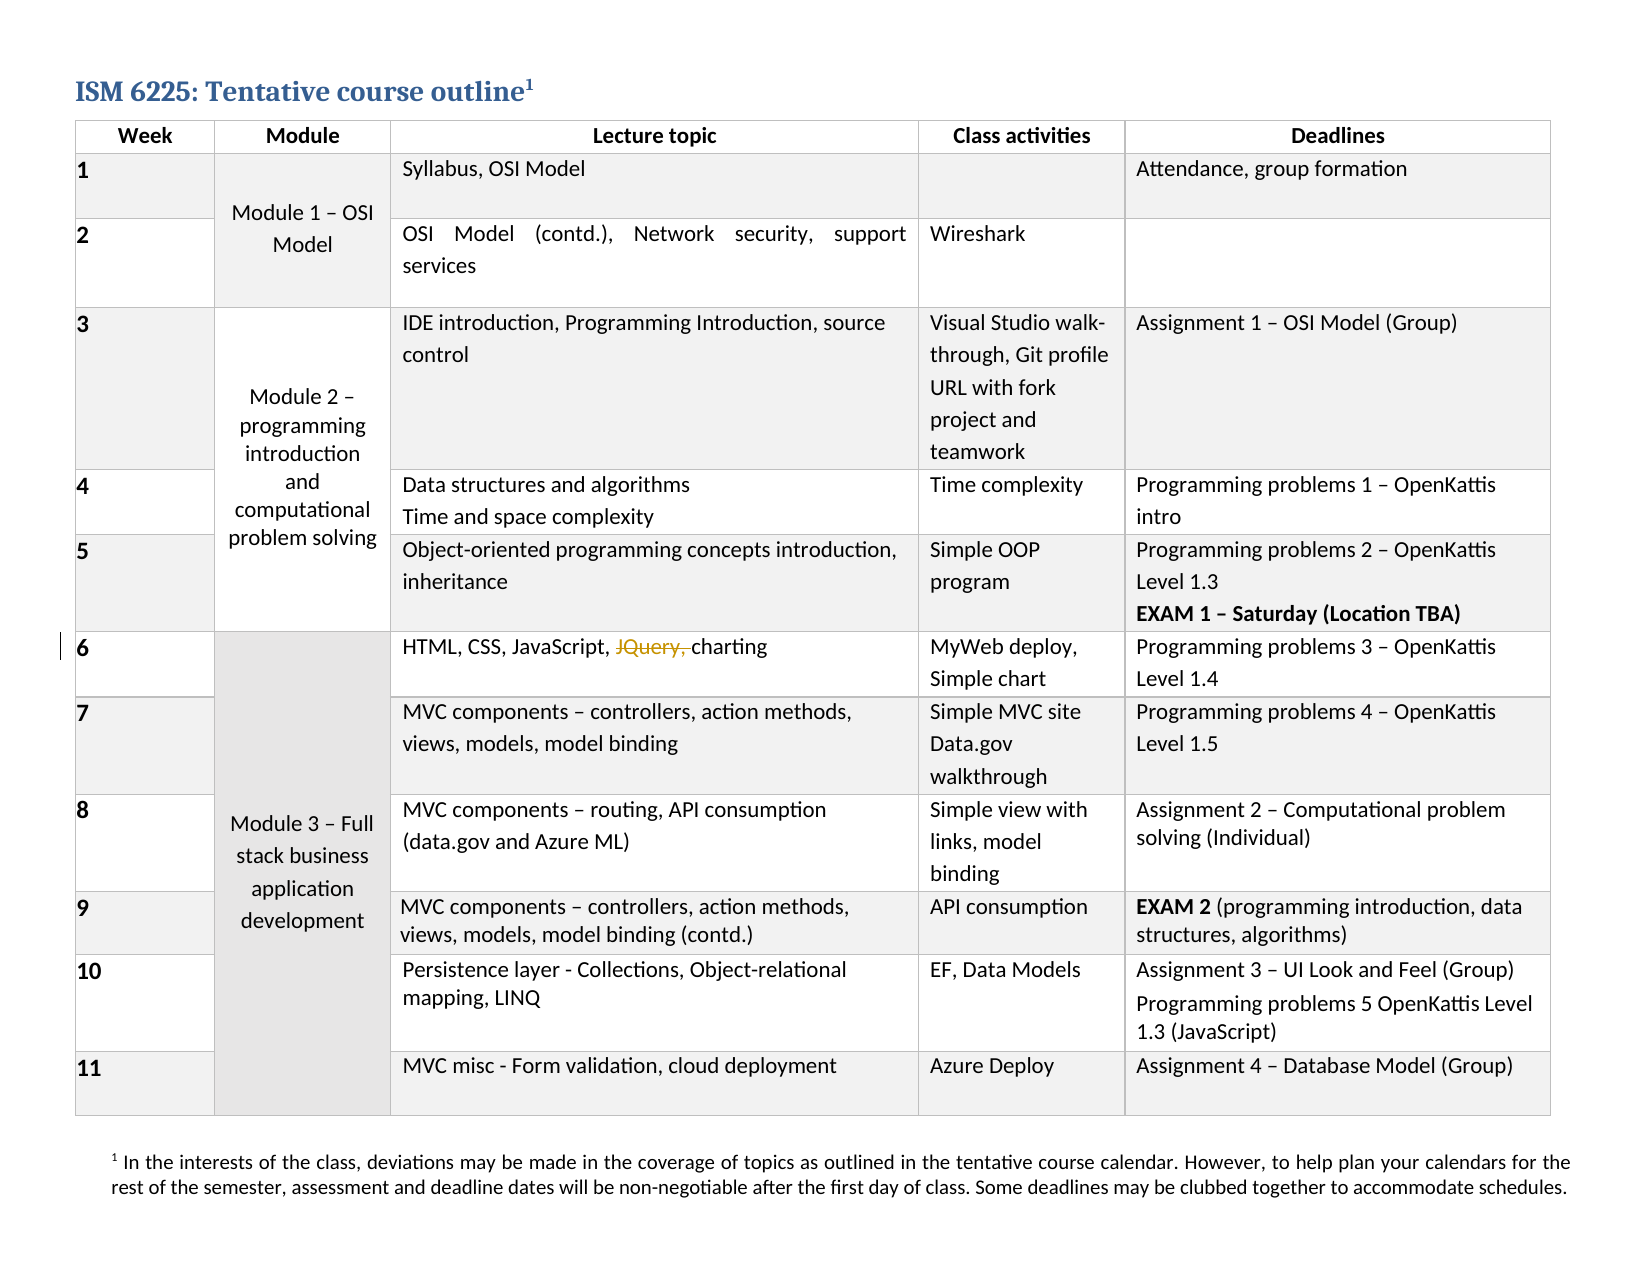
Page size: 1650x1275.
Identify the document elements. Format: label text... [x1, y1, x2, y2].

table_header Module [215, 121, 390, 153]
table_cell Module 1 – OSI Model [215, 154, 390, 307]
table_cell 3 [76, 308, 214, 469]
table_cell 4 [76, 470, 214, 534]
table_cell Assignment 1 – OSI Model (Group) [1126, 308, 1550, 469]
table_cell Assignment 4 – Database Model (Group) [1126, 1052, 1550, 1115]
table_cell MVC components – controllers, action methods, views, models, model binding (contd.) [391, 892, 918, 954]
table_cell MVC misc - Form validation, cloud deployment [391, 1052, 918, 1115]
table_cell 2 [76, 219, 214, 307]
table_cell 10 [76, 955, 214, 1051]
table_cell EXAM 2 (programming introduction, data structures, algorithms) [1126, 892, 1550, 954]
table_cell Data structures and algorithms Time and space complexity [391, 470, 918, 534]
table_cell Syllabus, OSI Model [391, 154, 918, 218]
table_cell [1126, 219, 1550, 307]
table_cell Module 2 – programming introduction and computational problem solving [215, 308, 390, 631]
table_cell 6 [76, 632, 214, 696]
table_cell Assignment 3 – UI Look and Feel (Group) Programming problems 5 OpenKattis Level 1.3 (JavaScript) [1126, 955, 1550, 1051]
table_cell 7 [76, 698, 214, 794]
table_header Deadlines [1126, 121, 1550, 153]
table_header Lecture topic [391, 121, 918, 153]
table_cell Visual Studio walk-through, Git profile URL with fork project and teamwork [919, 308, 1124, 469]
table_cell 5 [76, 535, 214, 631]
table_cell EF, Data Models [919, 955, 1124, 1051]
table_header Week [76, 121, 214, 153]
table_cell Programming problems 3 – OpenKattis Level 1.4 [1126, 632, 1550, 696]
table_cell Module 3 – Full stack business application development [215, 632, 390, 1115]
table_cell OSI Model (contd.), Network security, support services [391, 219, 918, 307]
table_cell Programming problems 1 – OpenKattis intro [1126, 470, 1550, 534]
table_cell API consumption [919, 892, 1124, 954]
table_cell Programming problems 4 – OpenKattis Level 1.5 [1126, 698, 1550, 794]
table_cell Simple OOP program [919, 535, 1124, 631]
table_cell 9 [76, 892, 214, 954]
table_cell MVC components – controllers, action methods, views, models, model binding [391, 698, 918, 794]
table_cell Wireshark [919, 219, 1124, 307]
table_cell 8 [76, 795, 214, 891]
text ISM 6225: Tentative course outline [75, 75, 1575, 108]
table_cell Attendance, group formation [1126, 154, 1550, 218]
table_cell Object-oriented programming concepts introduction, inheritance [391, 535, 918, 631]
table_cell Time complexity [919, 470, 1124, 534]
table_cell MVC components – routing, API consumption (data.gov and Azure ML) [391, 795, 918, 891]
table_cell Azure Deploy [919, 1052, 1124, 1115]
table_cell 11 [76, 1052, 214, 1115]
table_cell Programming problems 2 – OpenKattis Level 1.3 EXAM 1 – Saturday (Location TBA) [1126, 535, 1550, 631]
table_cell HTML, CSS, JavaScript, charting [391, 632, 918, 696]
table_cell Simple view with links, model binding [919, 795, 1124, 891]
table_cell IDE introduction, Programming Introduction, source control [391, 308, 918, 469]
table_cell MyWeb deploy, Simple chart [919, 632, 1124, 696]
table_header Class activities [919, 121, 1124, 153]
table_cell 1 [76, 154, 214, 218]
table_cell [919, 154, 1124, 218]
table_cell Persistence layer - Collections, Object-relational mapping, LINQ [391, 955, 918, 1051]
table_cell Assignment 2 – Computational problem solving (Individual) [1126, 795, 1550, 891]
table_cell Simple MVC site Data.gov walkthrough [919, 698, 1124, 794]
